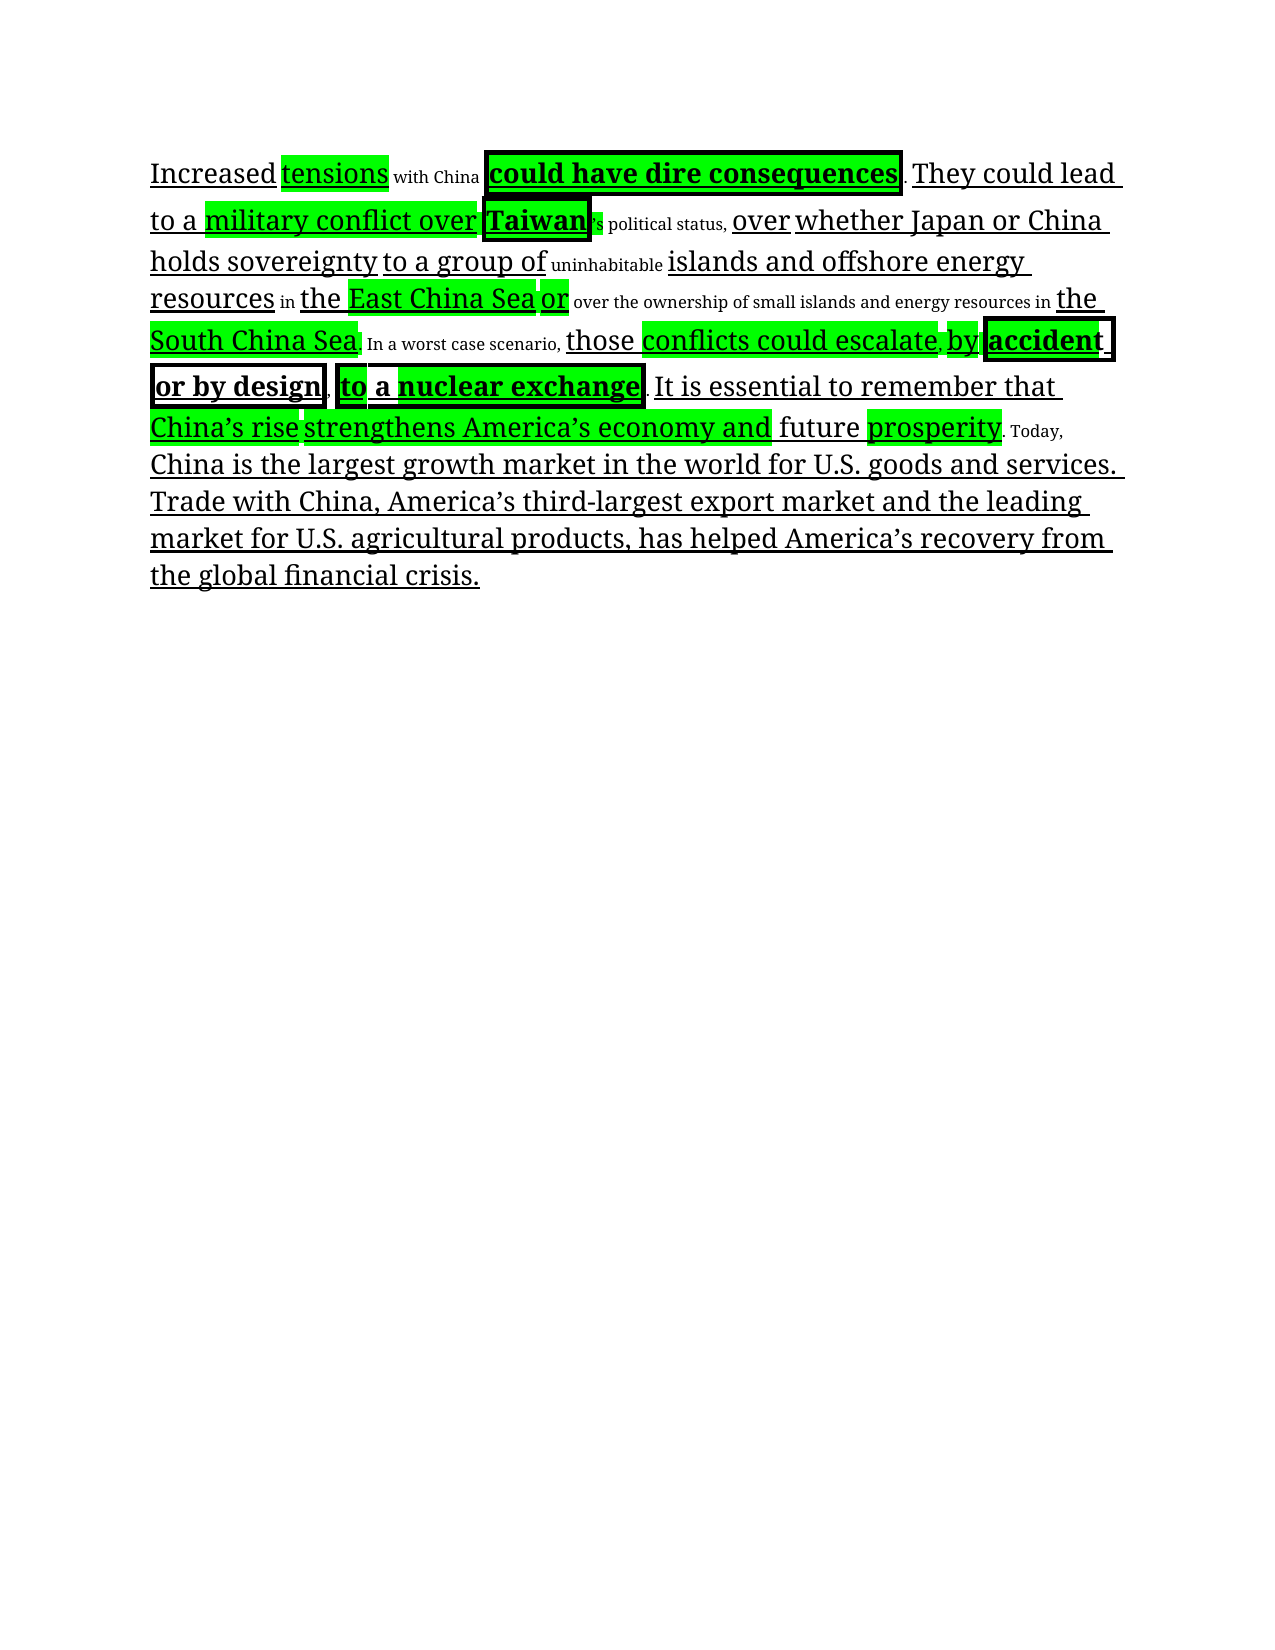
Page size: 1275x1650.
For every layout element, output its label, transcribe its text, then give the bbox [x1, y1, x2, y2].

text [150, 150, 1125, 477]
